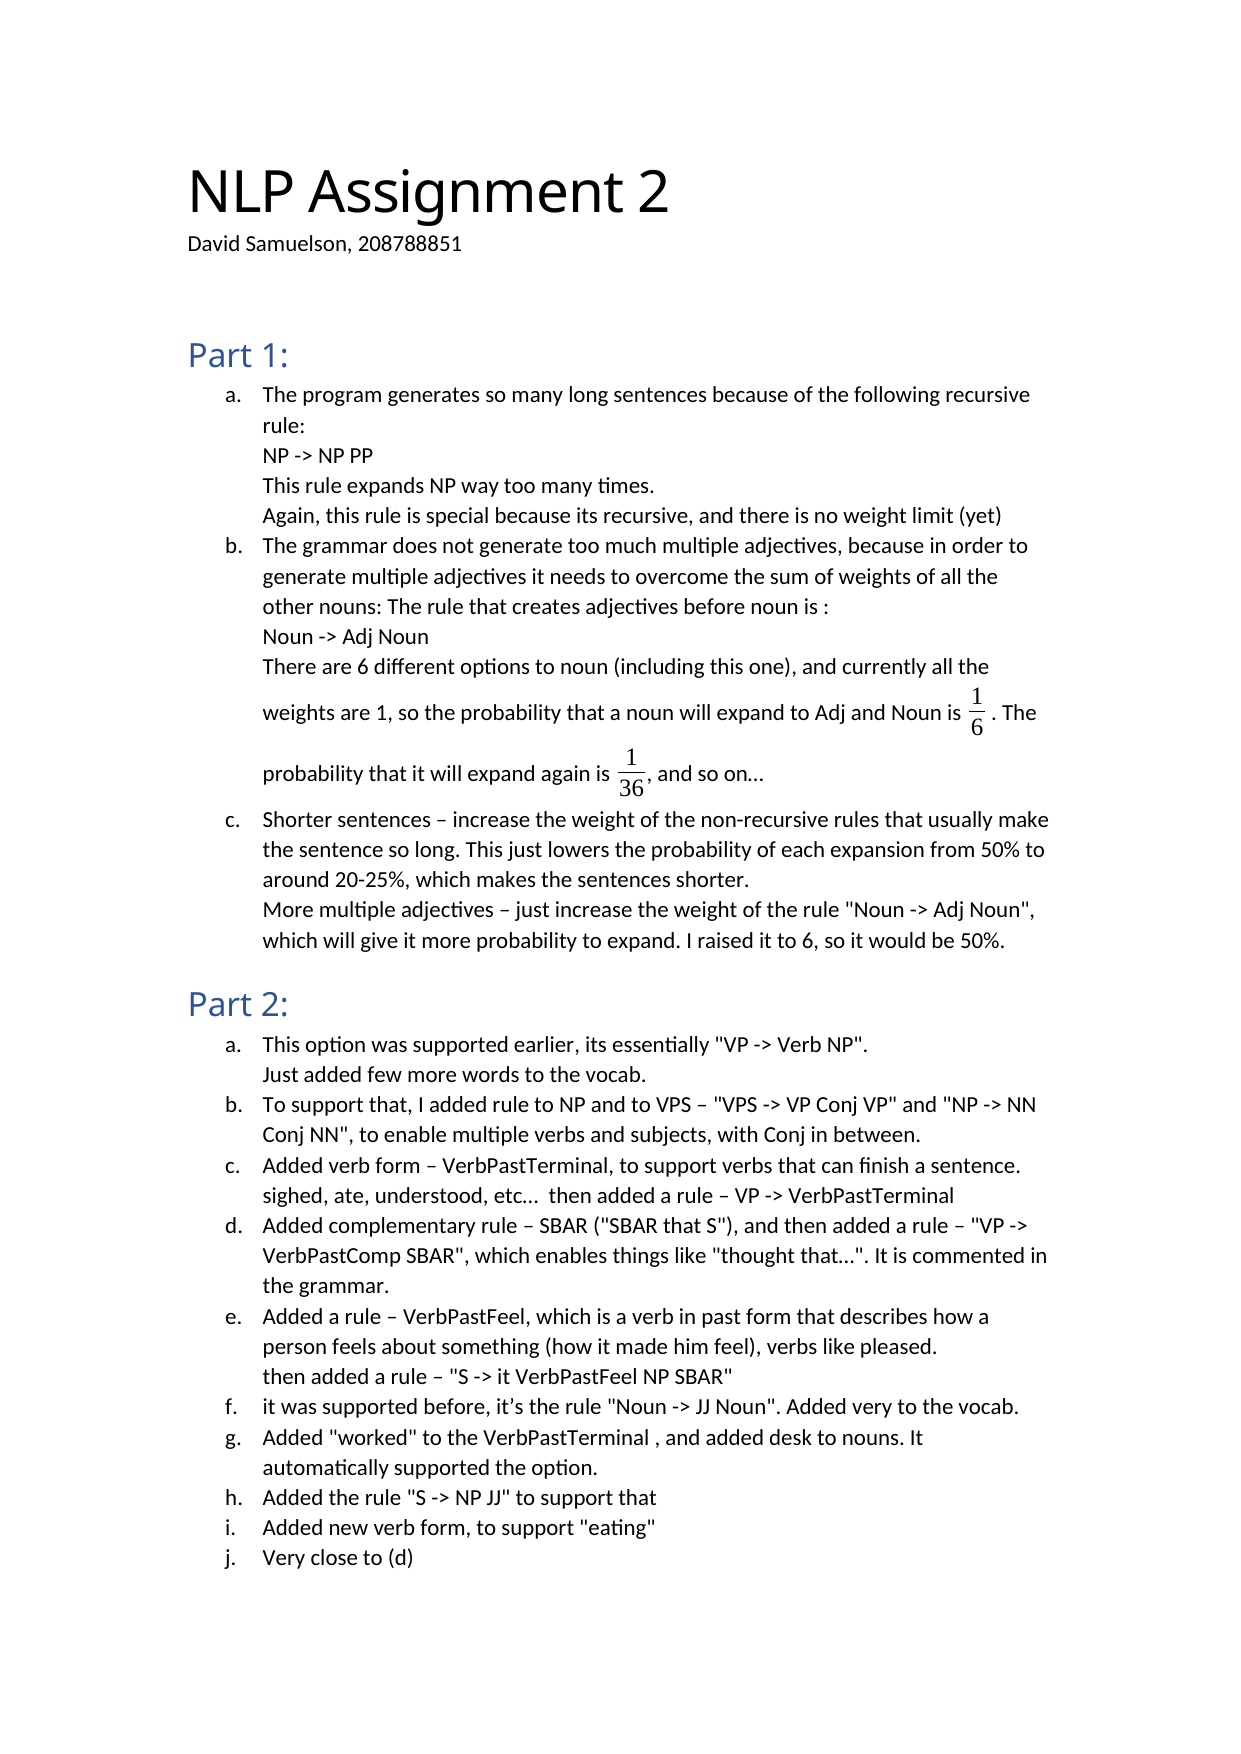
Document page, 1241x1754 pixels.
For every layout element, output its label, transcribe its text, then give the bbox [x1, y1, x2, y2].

list The program generates so many long sentences because of the following recursive rule: [225, 381, 1053, 439]
subtitle Part 1: [187, 332, 1053, 377]
list Added "worked" to the VerbPastTerminal , and added desk to nouns. It automatically supported the option. [225, 1423, 1053, 1481]
list Added the rule "S -> NP JJ" to support that [225, 1483, 1053, 1511]
list Shorter sentences – increase the weight of the non-recursive rules that usually make the sentence so long. This just lowers the probability of each expansion from 50% to around 20-25%, which makes the sentences shorter. More multiple adjectives – just increase the weight of the rule "Noun -> Adj Noun", which will give it more probability to expand. I raised it to 6, so it would be 50%. [225, 805, 1053, 954]
list it was supported before, it’s the rule "Noun -> JJ Noun". Added very to the vocab. [225, 1392, 1053, 1420]
list To support that, I added rule to NP and to VPS – "VPS -> VP Conj VP" and "NP -> NN Conj NN", to enable multiple verbs and subjects, with Conj in between. [225, 1090, 1053, 1148]
list The grammar does not generate too much multiple adjectives, because in order to generate multiple adjectives it needs to overcome the sum of weights of all the other nouns: The rule that creates adjectives before noun is : Noun -> Adj Noun There are 6 different options to noun (including this one), and currently all the weights are 1, so the probability that a noun will expand to Adj and Noun is . The probability that it will expand again is , and so on… [225, 532, 1053, 803]
list Added verb form – VerbPastTerminal, to support verbs that can finish a sentence. sighed, ate, understood, etc… then added a rule – VP -> VerbPastTerminal [225, 1151, 1053, 1209]
list Very close to (d) [225, 1543, 1053, 1571]
text David Samuelson, 208788851 [187, 229, 1053, 257]
title NLP Assignment 2 [187, 150, 1053, 229]
list Added a rule – VerbPastFeel, which is a verb in past form that describes how a person feels about something (how it made him feel), verbs like pleased. then added a rule – "S -> it VerbPastFeel NP SBAR" [225, 1302, 1053, 1390]
list NP -> NP PP [262, 441, 1053, 469]
list This option was supported earlier, its essentially "VP -> Verb NP". Just added few more words to the vocab. [225, 1030, 1053, 1088]
list This rule expands NP way too many times. Again, this rule is special because its recursive, and there is no weight limit (yet) [262, 471, 1053, 529]
list Added complementary rule – SBAR ("SBAR that S"), and then added a rule – "VP -> VerbPastComp SBAR", which enables things like "thought that…". It is commented in the grammar. [225, 1211, 1053, 1299]
list Added new verb form, to support "eating" [225, 1513, 1053, 1541]
subtitle Part 2: [187, 981, 1053, 1026]
